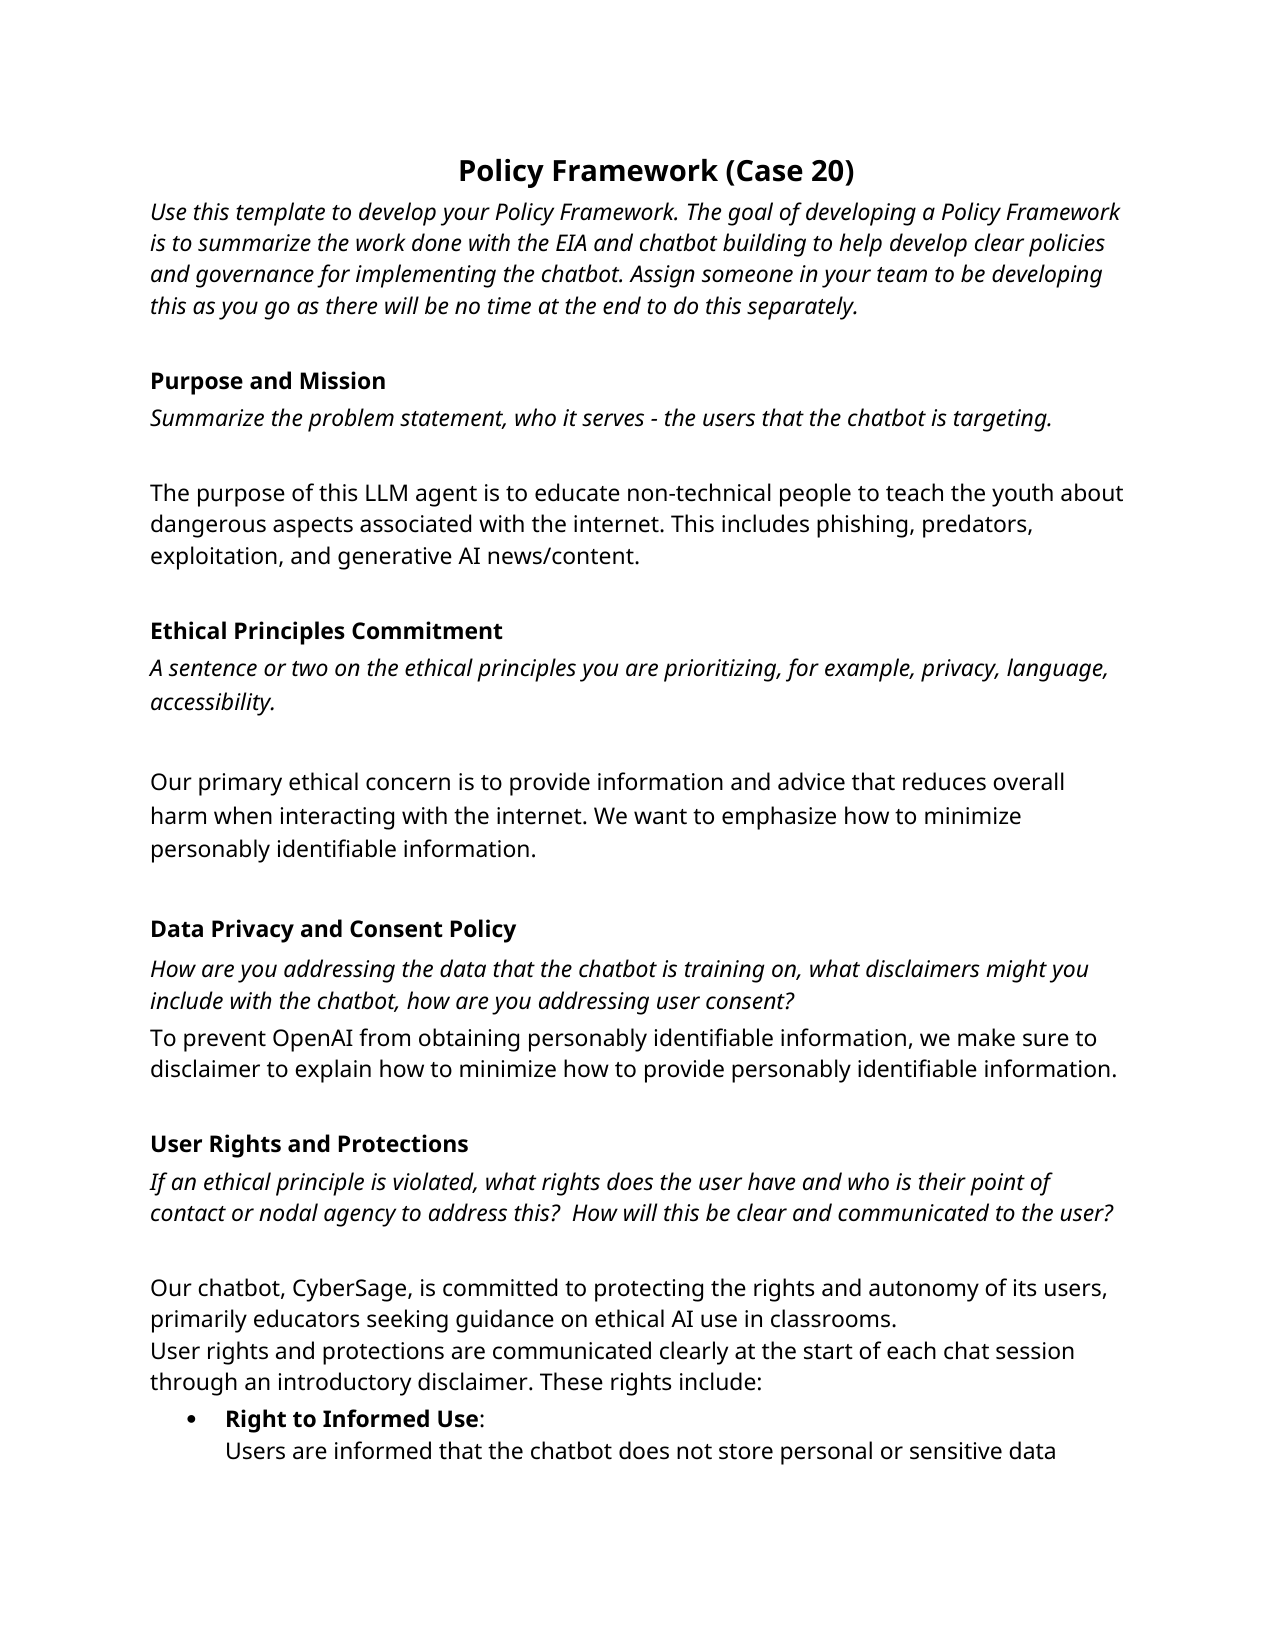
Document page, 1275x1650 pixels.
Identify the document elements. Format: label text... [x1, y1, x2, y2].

text Summarize the problem statement, who it serves - the users that the chatbot is targeting. [150, 402, 1125, 433]
text Purpose and Mission [150, 365, 1125, 396]
text Policy Framework (Case 20) [187, 150, 1125, 190]
text Our chatbot, CyberSage, is committed to protecting the rights and autonomy of its users, primarily educators seeking guidance on ethical AI use in classrooms. User rights and protections are communicated clearly at the start of each chat session through an introductory disclaimer. These rights include: [150, 1272, 1125, 1397]
text Our primary ethical concern is to provide information and advice that reduces overall harm when interacting with the internet. We want to emphasize how to minimize personably identifiable information. [150, 766, 1125, 865]
text Use this template to develop your Policy Framework. The goal of developing a Policy Framework is to summarize the work done with the EIA and chatbot building to help develop clear policies and governance for implementing the chatbot. Assign someone in your team to be developing this as you go as there will be no time at the end to do this separately. [150, 196, 1125, 321]
text Ethical Principles Commitment [150, 615, 1125, 646]
text A sentence or two on the ethical principles you are prioritizing, for example, privacy, language, accessibility. [150, 652, 1125, 717]
text If an ethical principle is violated, what rights does the user have and who is their point of contact or nodal agency to address this? How will this be clear and communicated to the user? [150, 1166, 1125, 1228]
text User Rights and Protections [150, 1128, 1125, 1160]
text The purpose of this LLM agent is to educate non-technical people to teach the youth about dangerous aspects associated with the internet. This includes phishing, predators, exploitation, and generative AI news/content. [150, 477, 1125, 571]
text Data Privacy and Consent Policy [150, 913, 1125, 945]
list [187, 1403, 1125, 1466]
text To prevent OpenAI from obtaining personably identifiable information, we make sure to disclaimer to explain how to minimize how to provide personably identifiable information. [150, 1022, 1125, 1085]
text How are you addressing the data that the chatbot is training on, what disclaimers might you include with the chatbot, how are you addressing user consent? [150, 953, 1125, 1016]
